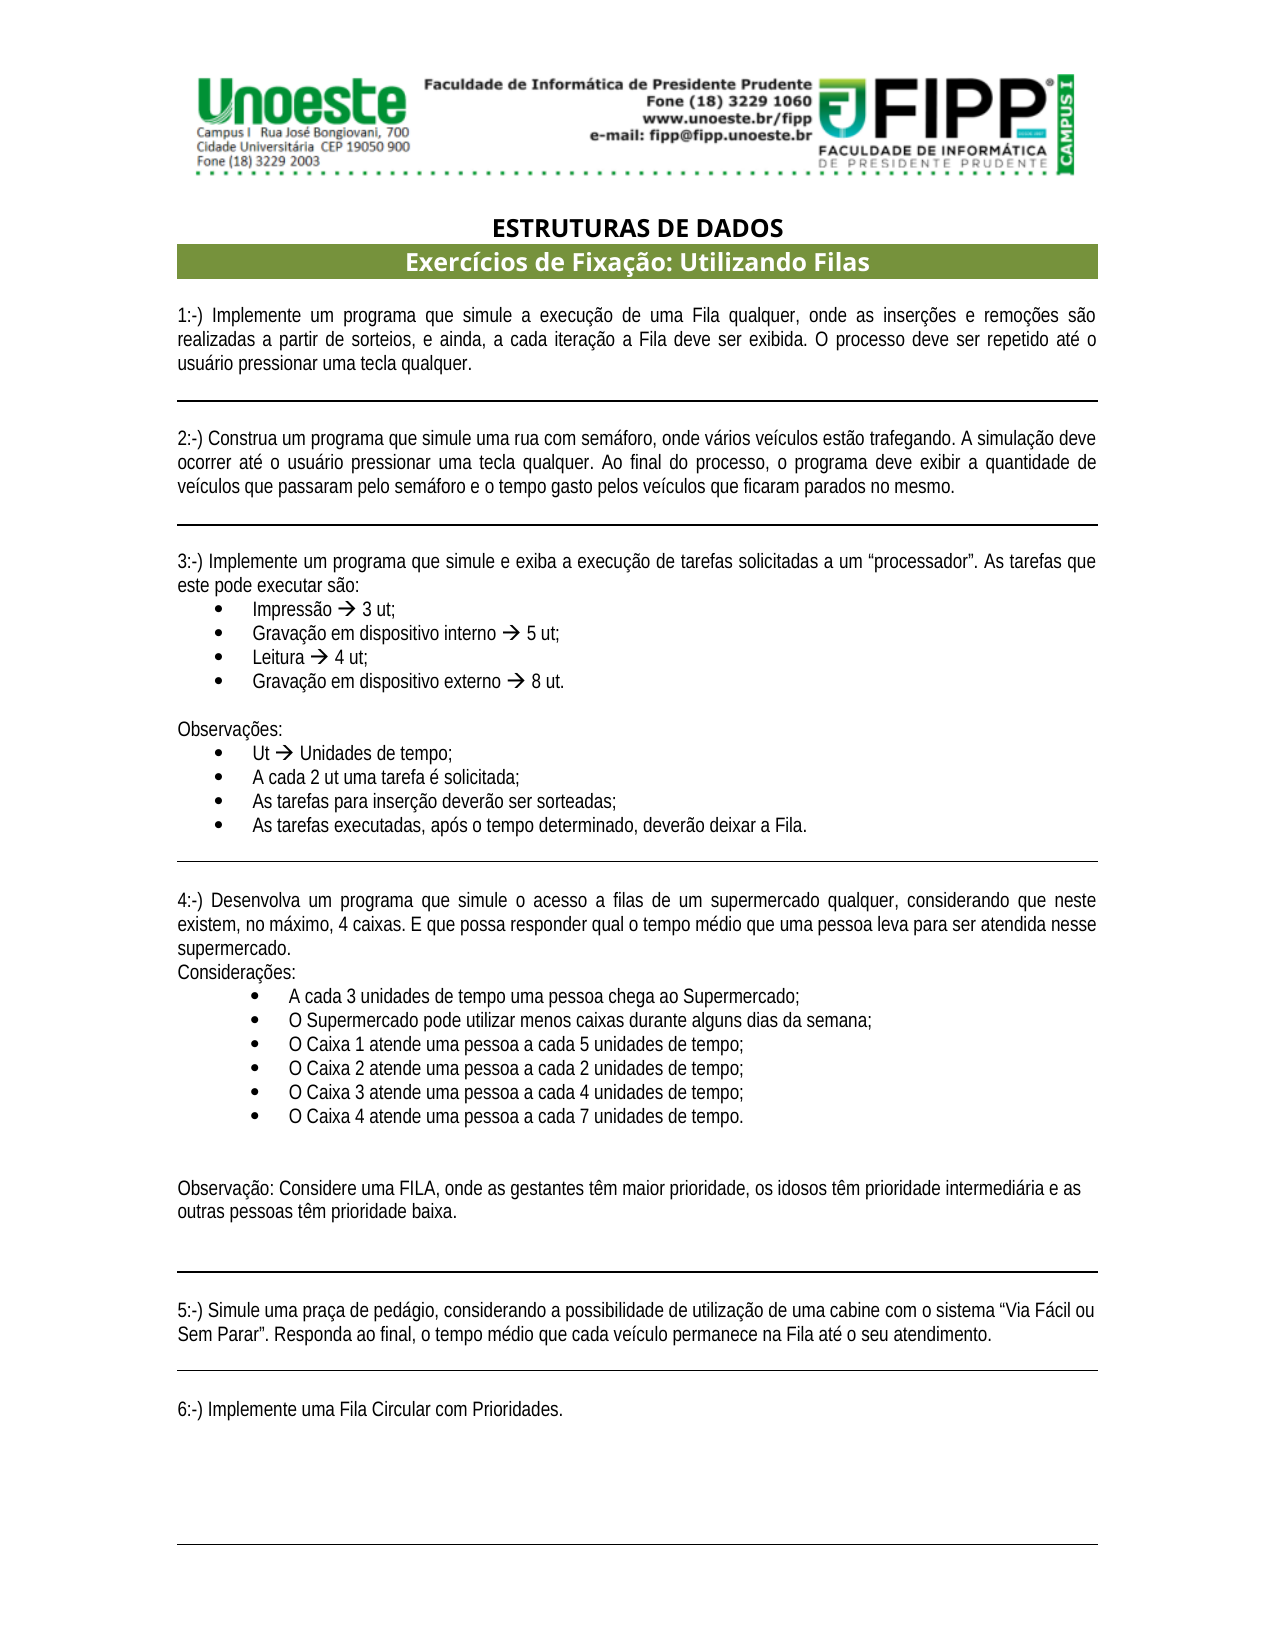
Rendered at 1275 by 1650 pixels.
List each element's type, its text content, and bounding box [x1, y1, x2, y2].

list O Caixa 3 atende uma pessoa a cada 4 unidades de tempo; [251, 1080, 1098, 1104]
list O Supermercado pode utilizar menos caixas durante alguns dias da semana; [251, 1008, 1098, 1032]
list O Caixa 2 atende uma pessoa a cada 2 unidades de tempo; [251, 1056, 1098, 1080]
text 1:-) Implemente um programa que simule a execução de uma Fila qualquer, onde as inserções e remoções são realizadas a partir de sorteios, e ainda, a cada iteração a Fila deve ser exibida. O processo deve ser repetido até o usuário pressionar uma tecla qualquer. [177, 303, 1098, 374]
list O Caixa 4 atende uma pessoa a cada 7 unidades de tempo. [251, 1104, 1098, 1128]
text ESTRUTURAS DE DADOS [177, 211, 1098, 244]
picture [191, 73, 1078, 182]
list As tarefas executadas, após o tempo determinado, deverão deixar a Fila. [215, 813, 1098, 837]
text 3:-) Implemente um programa que simule e exiba a execução de tarefas solicitadas a um “processador”. As tarefas que este pode executar são: [177, 549, 1098, 597]
text 5:-) Simule uma praça de pedágio, considerando a possibilidade de utilização de uma cabine com o sistema “Via Fácil ou Sem Parar”. Responda ao final, o tempo médio que cada veículo permanece na Fila até o seu atendimento. [177, 1298, 1098, 1346]
list O Caixa 1 atende uma pessoa a cada 5 unidades de tempo; [251, 1032, 1098, 1056]
text 2:-) Construa um programa que simule uma rua com semáforo, onde vários veículos estão trafegando. A simulação deve ocorrer até o usuário pressionar uma tecla qualquer. Ao final do processo, o programa deve exibir a quantidade de veículos que passaram pelo semáforo e o tempo gasto pelos veículos que ficaram parados no mesmo. [177, 426, 1098, 498]
text Considerações: [177, 960, 1098, 984]
list A cada 2 ut uma tarefa é solicitada; [215, 765, 1098, 789]
list A cada 3 unidades de tempo uma pessoa chega ao Supermercado; [251, 984, 1098, 1008]
list Ut Unidades de tempo; [215, 741, 1098, 765]
list Leitura 4 ut; [215, 645, 1098, 669]
list As tarefas para inserção deverão ser sorteadas; [215, 789, 1098, 813]
text 4:-) Desenvolva um programa que simule o acesso a filas de um supermercado qualquer, considerando que neste existem, no máximo, 4 caixas. E que possa responder qual o tempo médio que uma pessoa leva para ser atendida nesse supermercado. [177, 888, 1098, 960]
text Observação: Considere uma FILA, onde as gestantes têm maior prioridade, os idosos têm prioridade intermediária e as outras pessoas têm prioridade baixa. [177, 1176, 1098, 1223]
text Observações: [177, 717, 1098, 741]
list Impressão 3 ut; [215, 597, 1098, 621]
text Exercícios de Fixação: Utilizando Filas [177, 244, 1098, 279]
text 6:-) Implemente uma Fila Circular com Prioridades. [177, 1397, 1098, 1421]
list Gravação em dispositivo externo 8 ut. [215, 669, 1098, 693]
list Gravação em dispositivo interno 5 ut; [215, 621, 1098, 645]
